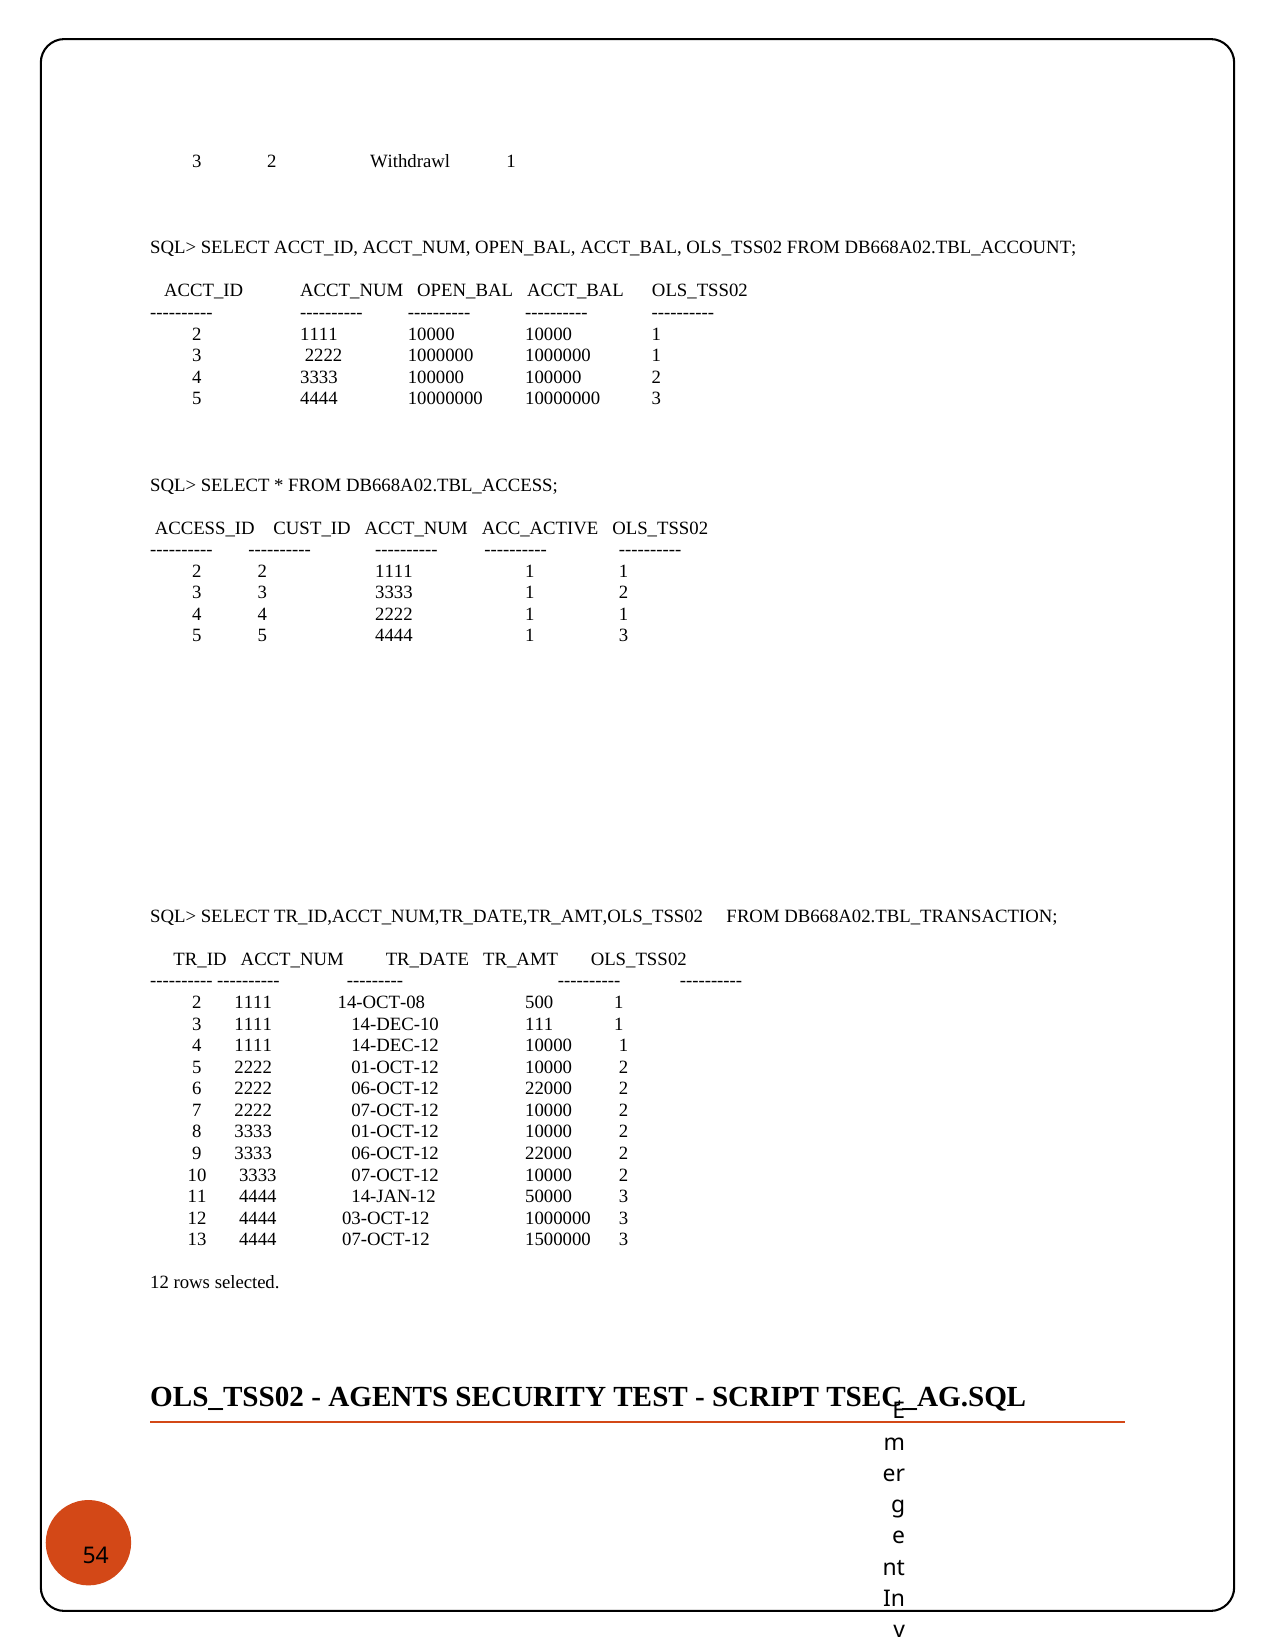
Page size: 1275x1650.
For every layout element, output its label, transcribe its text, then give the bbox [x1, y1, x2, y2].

text 2 2 1111 1 1 [150, 560, 1125, 581]
text 4 3333 100000 100000 2 [150, 366, 1125, 387]
text ACCT_ID ACCT_NUM OPEN_BAL ACCT_BAL OLS_TSS02 [150, 279, 1125, 301]
text 3 2222 1000000 1000000 1 [150, 344, 1125, 366]
text 12 rows selected. [150, 1271, 1125, 1293]
text 2 1111 14-OCT-08 500 1 [150, 991, 1125, 1012]
text ---------- ---------- ---------- ---------- ---------- [150, 301, 1125, 322]
text ---------- ---------- --------- ---------- ---------- [150, 969, 1125, 991]
text 9 3333 06-OCT-12 22000 2 [150, 1142, 1125, 1163]
text 12 4444 03-OCT-12 1000000 3 [150, 1207, 1125, 1228]
text SQL> SELECT ACCT_ID, ACCT_NUM, OPEN_BAL, ACCT_BAL, OLS_TSS02 FROM DB668A02.TBL_ACCOUNT; [150, 236, 1125, 258]
text 5 5 4444 1 3 [150, 624, 1125, 646]
text 2 1111 10000 10000 1 [150, 322, 1125, 344]
text 7 2222 07-OCT-12 10000 2 [150, 1099, 1125, 1120]
text 5 2222 01-OCT-12 10000 2 [150, 1056, 1125, 1077]
text 4 4 2222 1 1 [150, 603, 1125, 624]
text 11 4444 14-JAN-12 50000 3 [150, 1185, 1125, 1207]
text ACCESS_ID CUST_ID ACCT_NUM ACC_ACTIVE OLS_TSS02 [150, 517, 1125, 538]
text 3 2 Withdrawl 1 [150, 150, 1125, 172]
text 13 4444 07-OCT-12 1500000 3 [150, 1228, 1125, 1250]
text ---------- ---------- ---------- ---------- ---------- [150, 538, 1125, 560]
text 3 3 3333 1 2 [150, 581, 1125, 603]
text 6 2222 06-OCT-12 22000 2 [150, 1077, 1125, 1099]
text 4 1111 14-DEC-12 10000 1 [150, 1034, 1125, 1056]
text 5 4444 10000000 10000000 3 [150, 387, 1125, 409]
text SQL> SELECT TR_ID,ACCT_NUM,TR_DATE,TR_AMT,OLS_TSS02 FROM DB668A02.TBL_TRANSACTION; [150, 905, 1125, 926]
title OLS_TSS02 - AGENTS SECURITY TEST - SCRIPT TSEC_AG.SQL [150, 1379, 1125, 1421]
text TR_ID ACCT_NUM TR_DATE TR_AMT OLS_TSS02 [150, 948, 1125, 969]
text 8 3333 01-OCT-12 10000 2 [150, 1120, 1125, 1142]
text 3 1111 14-DEC-10 111 1 [150, 1012, 1125, 1034]
text 10 3333 07-OCT-12 10000 2 [150, 1163, 1125, 1185]
text SQL> SELECT * FROM DB668A02.TBL_ACCESS; [150, 473, 1125, 495]
